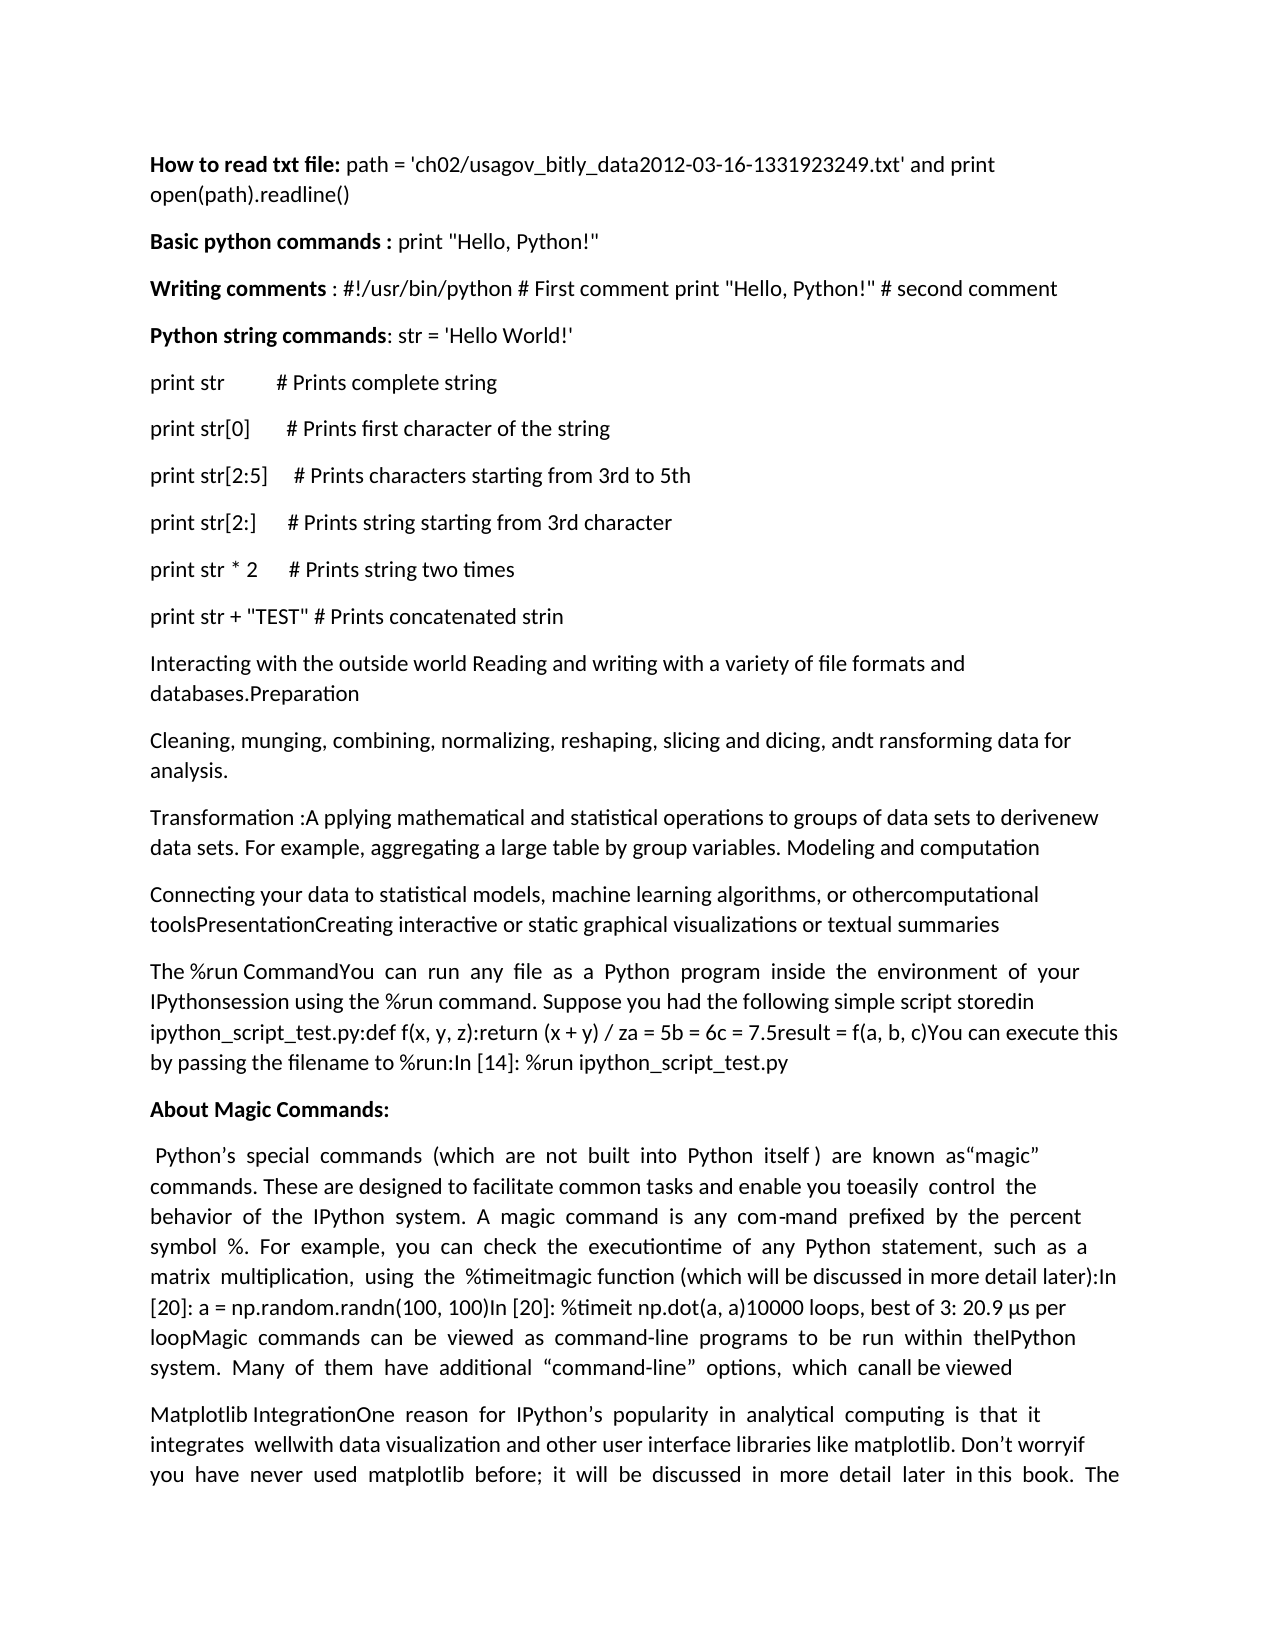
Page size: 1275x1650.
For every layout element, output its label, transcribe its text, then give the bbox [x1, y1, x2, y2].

text Interacting with the outside world Reading and writing with a variety of file formats and databases.Preparation [150, 649, 1125, 707]
text print str[0] # Prints first character of the string [150, 414, 1125, 443]
text print str[2:] # Prints string starting from 3rd character [150, 508, 1125, 536]
text Python string commands: str = 'Hello World!' [150, 321, 1125, 349]
text print str[2:5] # Prints characters starting from 3rd to 5th [150, 461, 1125, 489]
text How to read txt file: path = 'ch02/usagov_bitly_data2012-03-16-1331923249.txt' and print open(path).readline() [150, 150, 1125, 208]
text Python’s special commands (which are not built into Python itself ) are known as“magic” commands. These are designed to facilitate common tasks and enable you toeasily control the behavior of the IPython system. A magic command is any com‐mand prefixed by the percent symbol %. For example, you can check the executiontime of any Python statement, such as a matrix multiplication, using the %timeitmagic function (which will be discussed in more detail later):In [20]: a = np.random.randn(100, 100)In [20]: %timeit np.dot(a, a)10000 loops, best of 3: 20.9 μs per loopMagic commands can be viewed as command-line programs to be run within theIPython system. Many of them have additional “command-line” options, which canall be viewed [150, 1142, 1125, 1381]
text print str * 2 # Prints string two times [150, 555, 1125, 583]
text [150, 1400, 1125, 1488]
text The %run CommandYou can run any file as a Python program inside the environment of your IPythonsession using the %run command. Suppose you had the following simple script storedin ipython_script_test.py:def f(x, y, z):return (x + y) / za = 5b = 6c = 7.5result = f(a, b, c)You can execute this by passing the filename to %run:In [14]: %run ipython_script_test.py [150, 957, 1125, 1076]
text About Magic Commands: [150, 1095, 1125, 1123]
text Basic python commands : print "Hello, Python!" [150, 227, 1125, 255]
text print str + "TEST" # Prints concatenated strin [150, 602, 1125, 630]
text Transformation :A pplying mathematical and statistical operations to groups of data sets to derivenew data sets. For example, aggregating a large table by group variables. Modeling and computation [150, 803, 1125, 861]
text Writing comments : #!/usr/bin/python # First comment print "Hello, Python!" # second comment [150, 274, 1125, 302]
text Cleaning, munging, combining, normalizing, reshaping, slicing and dicing, andt ransforming data for analysis. [150, 726, 1125, 784]
text Connecting your data to statistical models, machine learning algorithms, or othercomputational toolsPresentationCreating interactive or static graphical visualizations or textual summaries [150, 880, 1125, 938]
text print str # Prints complete string [150, 368, 1125, 396]
